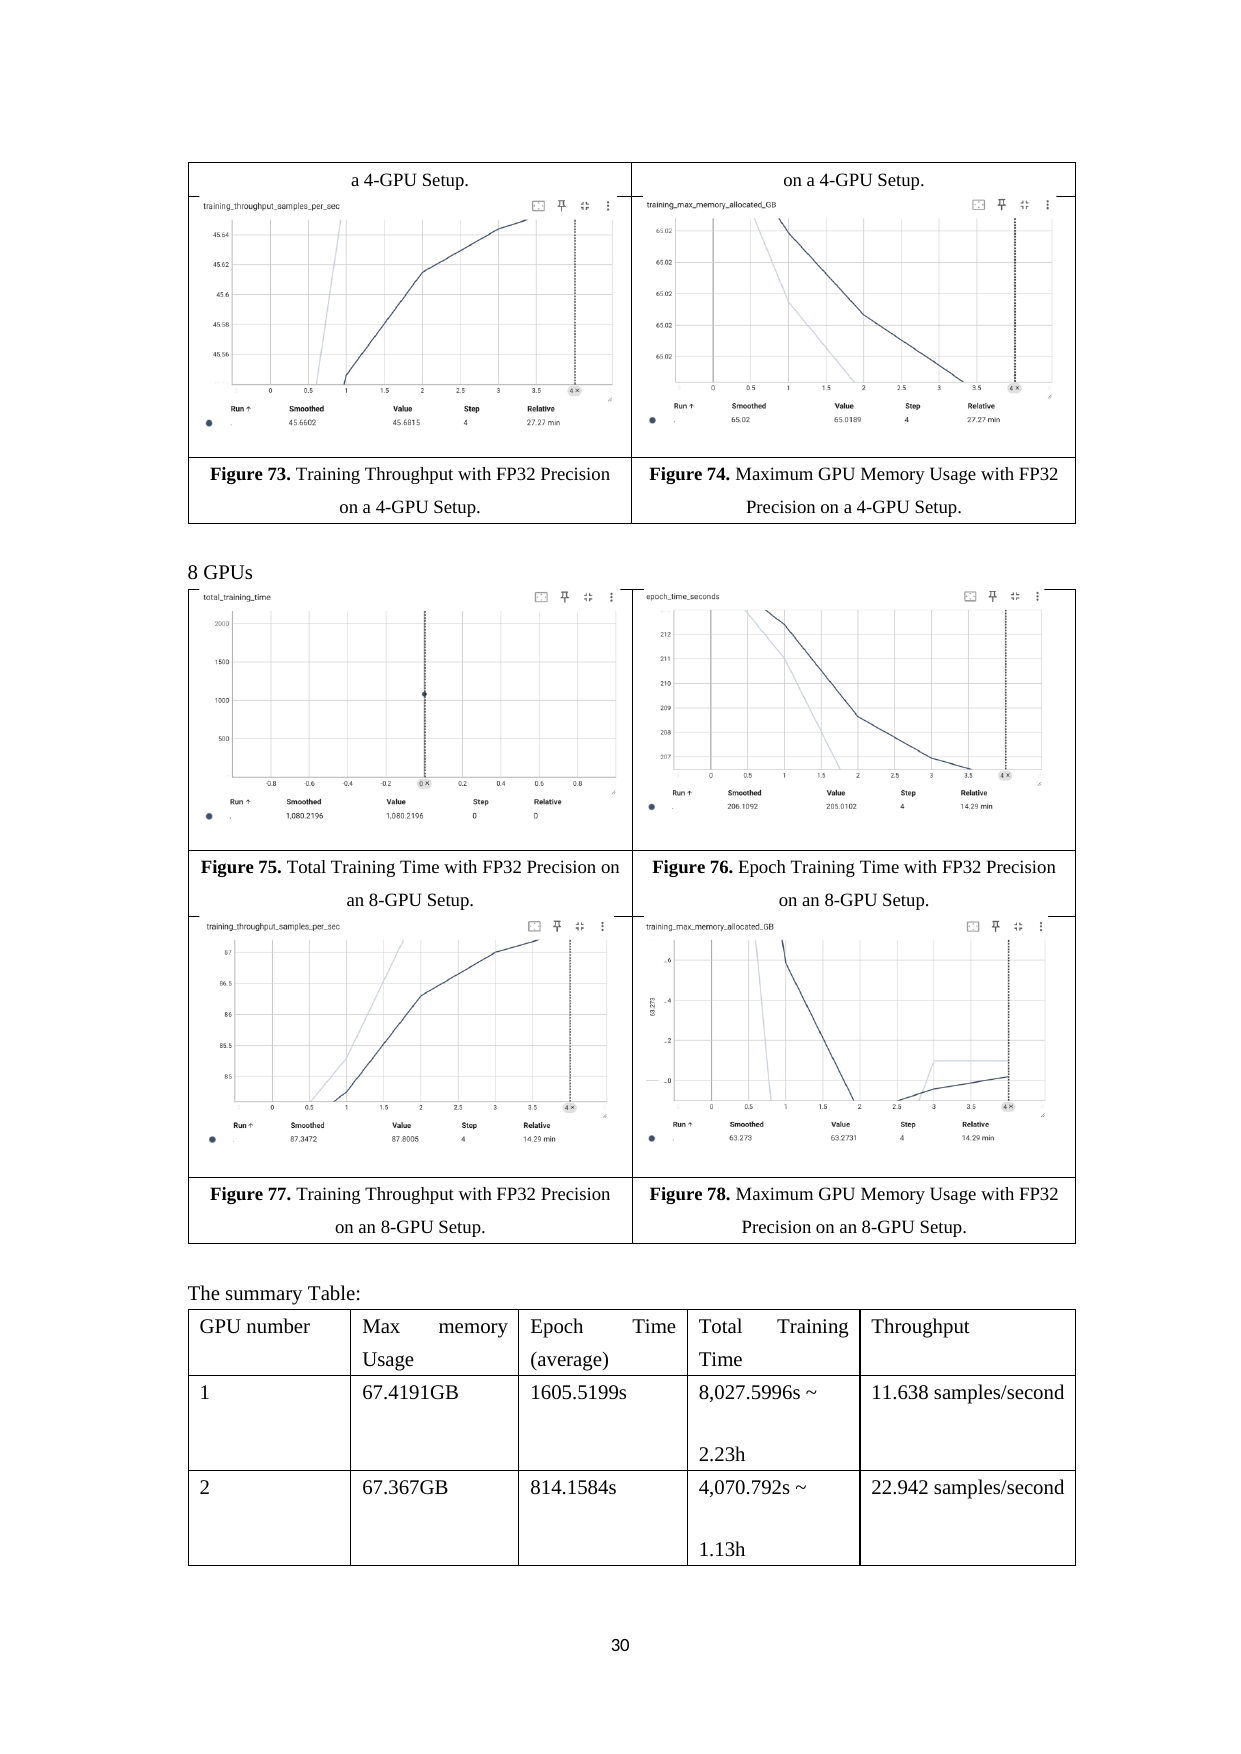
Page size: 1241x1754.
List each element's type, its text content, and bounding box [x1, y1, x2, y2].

table_header GPU number [189, 1310, 350, 1375]
table_header [633, 590, 1075, 850]
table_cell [632, 163, 1075, 196]
table_cell Figure 78. Maximum GPU Memory Usage with FP32 Precision on an 8-GPU Setup. [633, 1178, 1075, 1243]
table_cell Figure 76. Epoch Training Time with FP32 Precision on an 8-GPU Setup. [633, 851, 1075, 916]
table_header Max memory Usage [351, 1310, 518, 1375]
table_cell Figure 74. Maximum GPU Memory Usage with FP32 Precision on a 4-GPU Setup. [632, 458, 1075, 523]
table_cell 67.367GB [351, 1471, 518, 1565]
table_header Epoch Time (average) [519, 1310, 687, 1375]
table_cell 67.4191GB [351, 1376, 518, 1470]
picture [199, 916, 614, 1148]
table_cell 1605.5199s [519, 1376, 687, 1470]
picture [643, 196, 1057, 426]
table_cell [189, 197, 631, 457]
table_cell 8,027.5996s ~ 2.23h [688, 1376, 859, 1470]
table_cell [189, 163, 631, 196]
table_cell Figure 75. Total Training Time with FP32 Precision on an 8-GPU Setup. [189, 851, 632, 916]
table_cell [632, 197, 1075, 457]
table_cell 814.1584s [519, 1471, 687, 1565]
table_header Throughput [861, 1310, 1075, 1375]
table_cell Figure 77. Training Throughput with FP32 Precision on an 8-GPU Setup. [189, 1178, 632, 1243]
table_cell 4,070.792s ~ 1.13h [688, 1471, 859, 1565]
picture [643, 916, 1049, 1146]
table_cell Figure 73. Training Throughput with FP32 Precision on a 4-GPU Setup. [189, 458, 631, 523]
text 8 GPUs [187, 556, 1053, 589]
picture [199, 589, 621, 825]
table_cell 22.942 samples/second [861, 1471, 1075, 1565]
picture [643, 589, 1045, 813]
table_cell 1 [189, 1376, 350, 1470]
table_cell 11.638 samples/second [861, 1376, 1075, 1470]
table_header [189, 590, 632, 850]
table_cell 2 [189, 1471, 350, 1565]
table_header Total Training Time [688, 1310, 859, 1375]
table_cell [633, 917, 1075, 1177]
table_cell [189, 917, 632, 1177]
picture [199, 196, 618, 433]
text The summary Table: [187, 1276, 1053, 1309]
